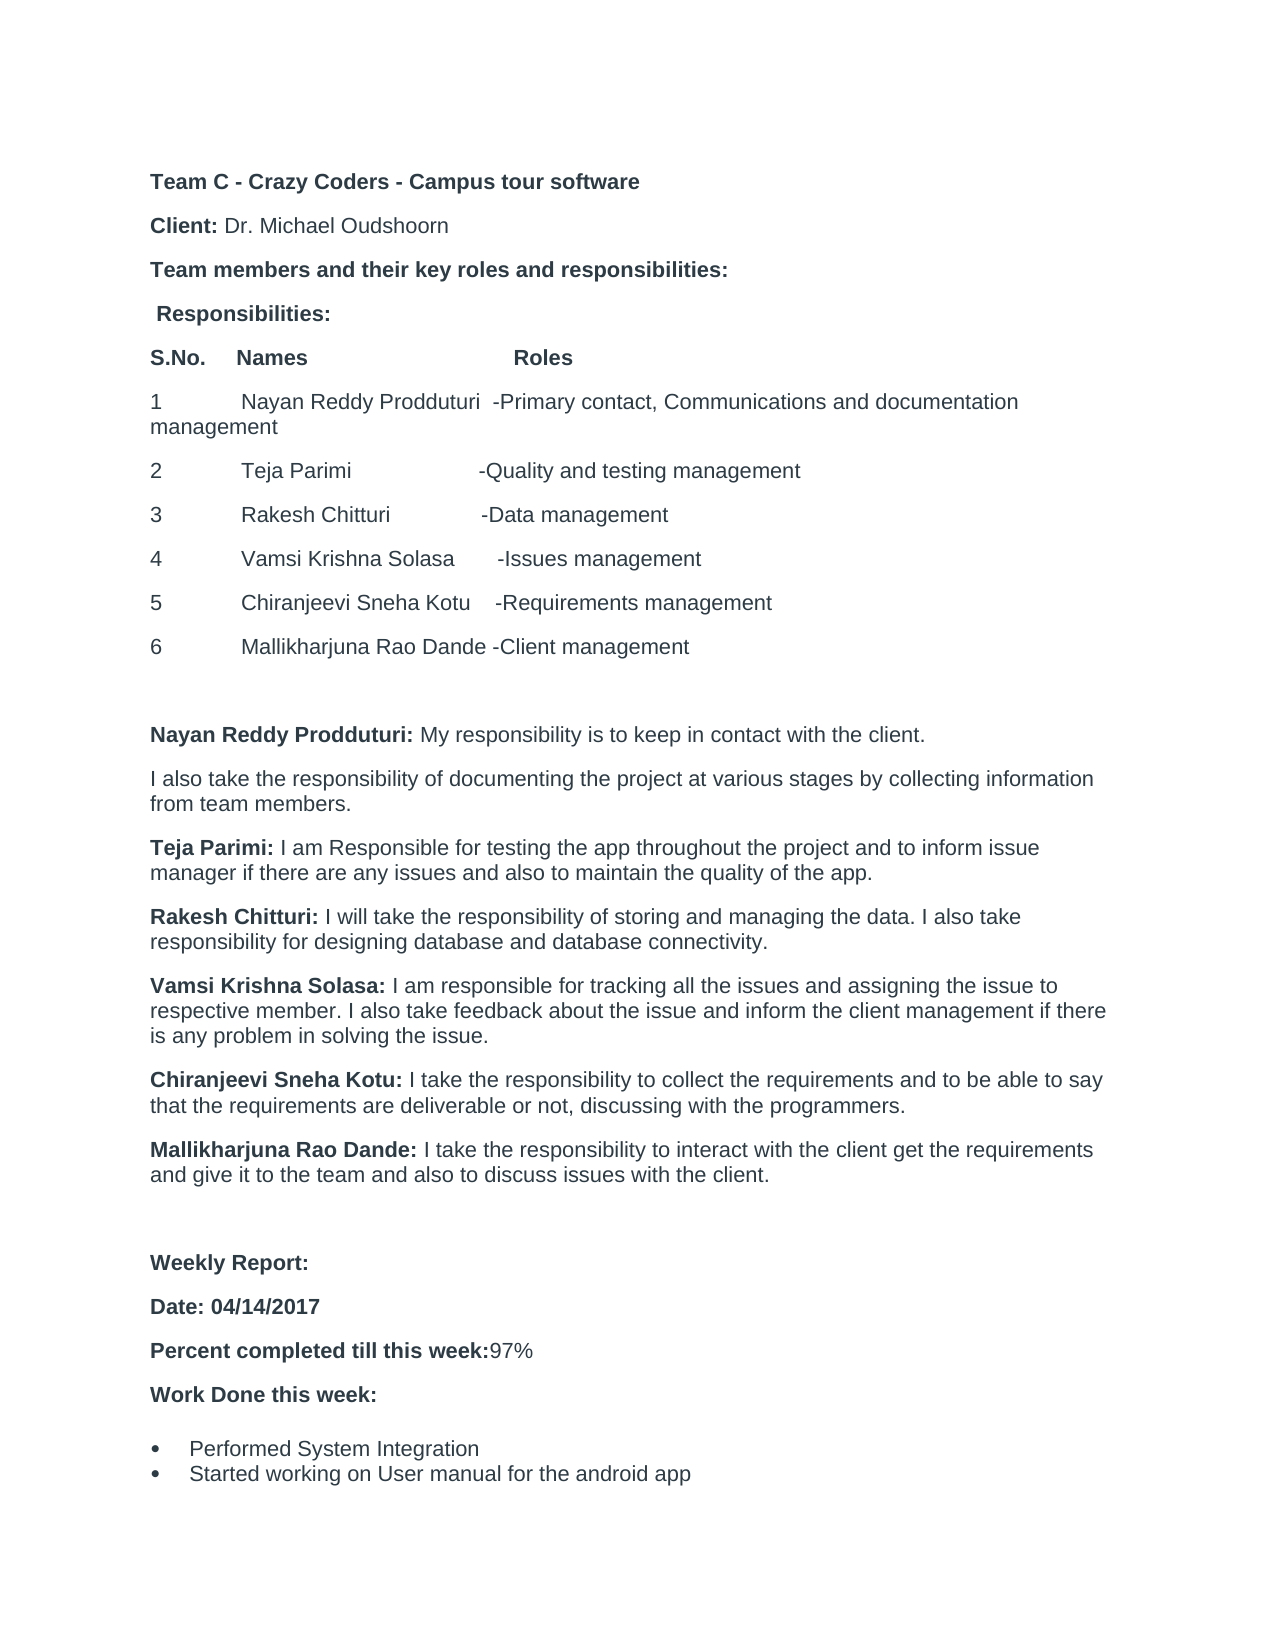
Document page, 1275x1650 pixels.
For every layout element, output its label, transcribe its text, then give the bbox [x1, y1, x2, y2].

text 2 Teja Parimi -Quality and testing management [150, 458, 1125, 483]
text 5 Chiranjeevi Sneha Kotu -Requirements management [150, 589, 1125, 615]
text Percent completed till this week:97% [150, 1337, 1125, 1363]
text Mallikharjuna Rao Dande: I take the responsibility to interact with the client get the requirements and give it to the team and also to discuss issues with the client. [150, 1136, 1125, 1187]
text Work Done this week: [150, 1381, 1125, 1407]
text Team members and their key roles and responsibilities: [150, 257, 1125, 282]
text Teja Parimi: I am Responsible for testing the app throughout the project and to inform issue manager if there are any issues and also to maintain the quality of the app. [150, 834, 1125, 885]
text 6 Mallikharjuna Rao Dande -Client management [150, 633, 1125, 659]
text Nayan Reddy Prodduturi: My responsibility is to keep in contact with the client. [150, 721, 1125, 747]
text S.No. Names Roles [150, 344, 1125, 370]
text Vamsi Krishna Solasa: I am responsible for tracking all the issues and assigning the issue to respective member. I also take feedback about the issue and inform the client management if there is any problem in solving the issue. [150, 973, 1125, 1048]
text Chiranjeevi Sneha Kotu: I take the responsibility to collect the requirements and to be able to say that the requirements are deliverable or not, discussing with the programmers. [150, 1067, 1125, 1118]
text Responsibilities: [150, 301, 1125, 326]
text Team C - Crazy Coders - Campus tour software [150, 169, 1125, 194]
list Started working on User manual for the android app [152, 1461, 1125, 1486]
text Date: 04/14/2017 [150, 1293, 1125, 1319]
list Performed System Integration [152, 1436, 1125, 1461]
text I also take the responsibility of documenting the project at various stages by collecting information from team members. [150, 765, 1125, 816]
text 3 Rakesh Chitturi -Data management [150, 502, 1125, 527]
text 4 Vamsi Krishna Solasa -Issues management [150, 546, 1125, 571]
text Weekly Report: [150, 1249, 1125, 1275]
text 1 Nayan Reddy Prodduturi -Primary contact, Communications and documentation management [150, 388, 1125, 439]
text Client: Dr. Michael Oudshoorn [150, 213, 1125, 238]
text Rakesh Chitturi: I will take the responsibility of storing and managing the data. I also take responsibility for designing database and database connectivity. [150, 904, 1125, 954]
